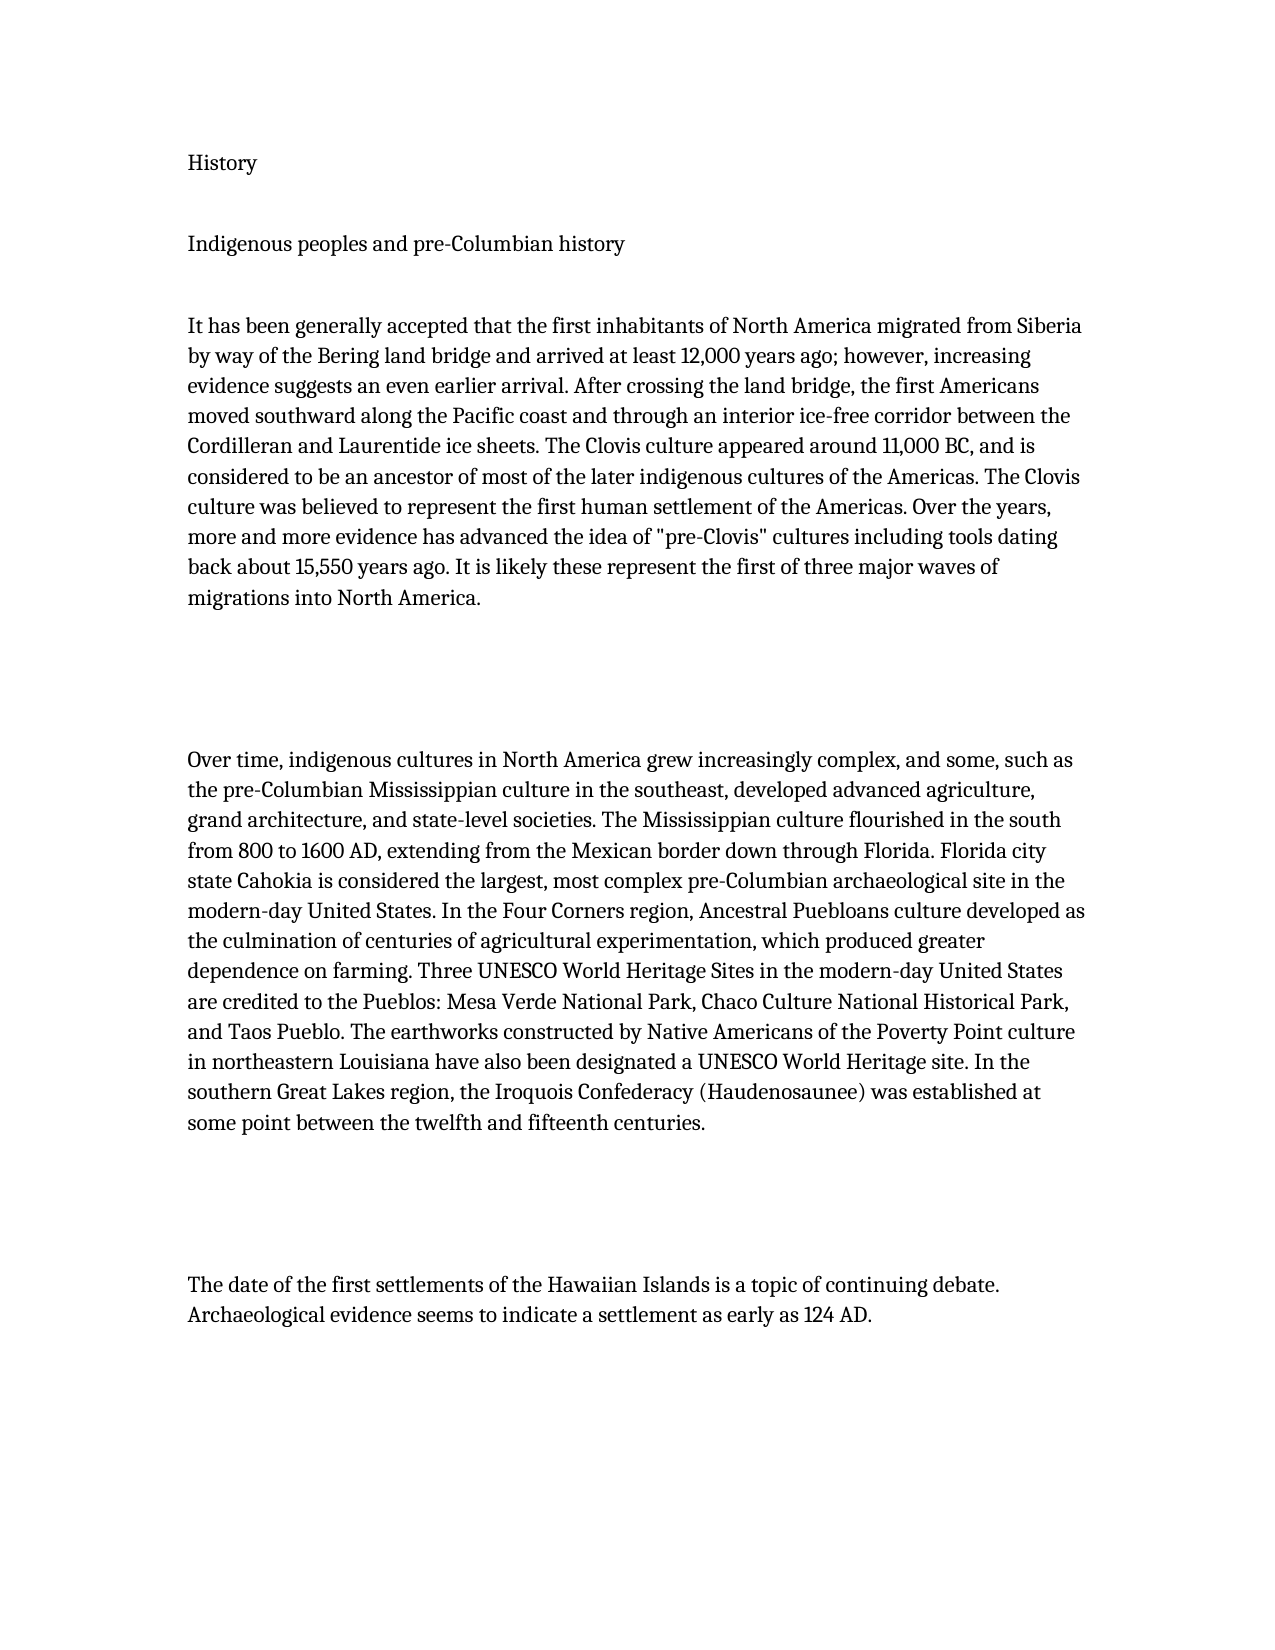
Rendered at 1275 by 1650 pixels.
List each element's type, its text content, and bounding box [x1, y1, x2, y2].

text The date of the first settlements of the Hawaiian Islands is a topic of continuing debate. Archaeological evidence seems to indicate a settlement as early as 124 AD. [187, 1272, 1087, 1359]
text Indigenous peoples and pre-Columbian history [187, 231, 1087, 288]
text Over time, indigenous cultures in North America grew increasingly complex, and some, such as the pre-Columbian Mississippian culture in the southeast, developed advanced agriculture, grand architecture, and state-level societies. The Mississippian culture flourished in the south from 800 to 1600 AD, extending from the Mexican border down through Florida. Florida city state Cahokia is considered the largest, most complex pre-Columbian archaeological site in the modern-day United States. In the Four Corners region, Ancestral Puebloans culture developed as the culmination of centuries of agricultural experimentation, which produced greater dependence on farming. Three UNESCO World Heritage Sites in the modern-day United States are credited to the Pueblos: Mesa Verde National Park, Chaco Culture National Historical Park, and Taos Pueblo. The earthworks constructed by Native Americans of the Poverty Point culture in northeastern Louisiana have also been designated a UNESCO World Heritage site. In the southern Great Lakes region, the Iroquois Confederacy (Haudenosaunee) was established at some point between the twelfth and fifteenth centuries. [187, 747, 1087, 1166]
text History [187, 150, 1087, 207]
text It has been generally accepted that the first inhabitants of North America migrated from Siberia by way of the Bering land bridge and arrived at least 12,000 years ago; however, increasing evidence suggests an even earlier arrival. After crossing the land bridge, the first Americans moved southward along the Pacific coast and through an interior ice-free corridor between the Cordilleran and Laurentide ice sheets. The Clovis culture appeared around 11,000 BC, and is considered to be an ancestor of most of the later indigenous cultures of the Americas. The Clovis culture was believed to represent the first human settlement of the Americas. Over the years, more and more evidence has advanced the idea of "pre-Clovis" cultures including tools dating back about 15,550 years ago. It is likely these represent the first of three major waves of migrations into North America. [187, 312, 1087, 641]
